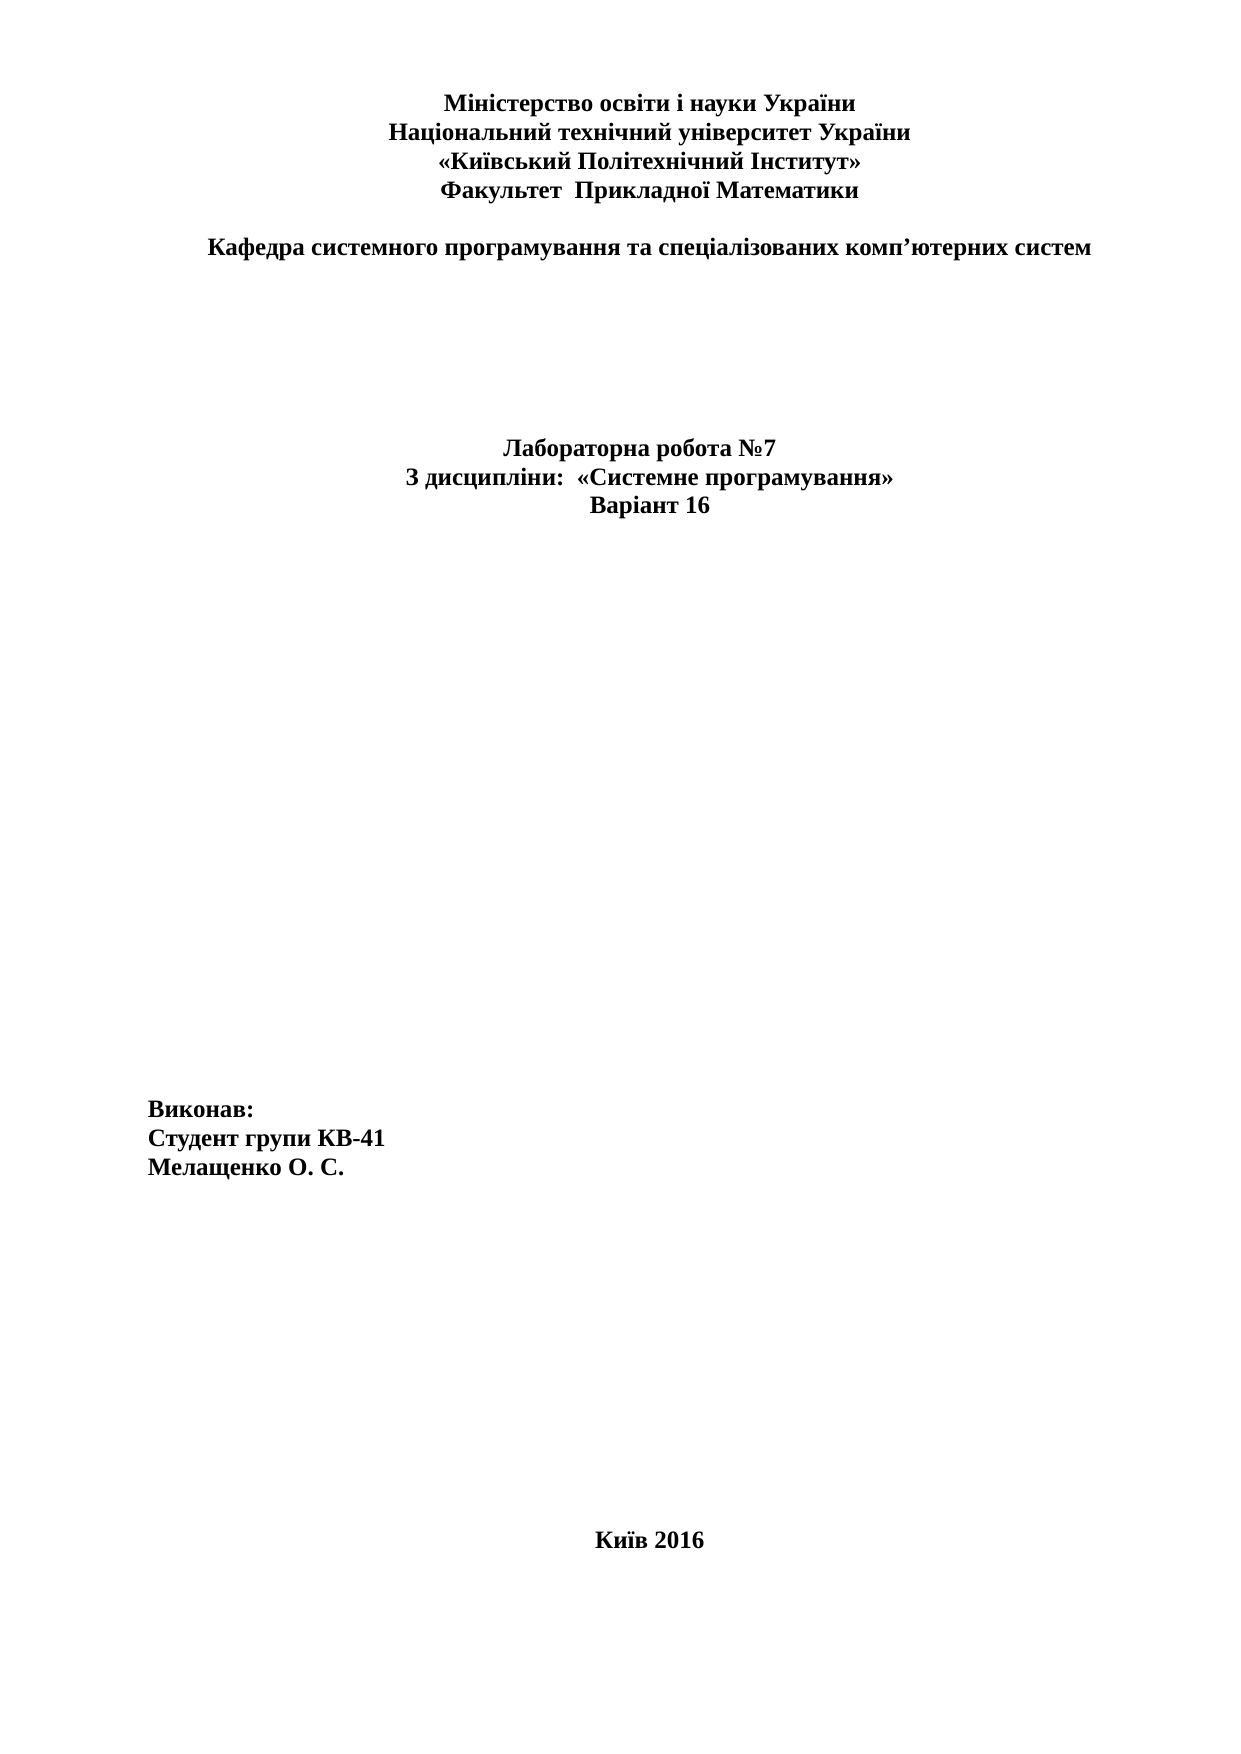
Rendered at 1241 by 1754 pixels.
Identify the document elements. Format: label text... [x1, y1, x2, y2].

text Київ 2016 [148, 1525, 1152, 1554]
text Міністерство освіти і науки України [148, 88, 1152, 117]
text Студент групи КВ-41 [148, 1123, 1152, 1152]
text Виконав: [148, 1094, 1152, 1123]
text З дисципліни: «Системне програмування» [148, 462, 1152, 490]
text Мелащенко O. C. [148, 1152, 1152, 1180]
text Варіант 16 [148, 490, 1152, 519]
text «Київський Політехнічний Інститут» [148, 146, 1152, 175]
text Кафедра системного програмування та спеціалізованих комп’ютерних систем [148, 232, 1152, 261]
text Лабораторна робота №7 [148, 433, 1152, 462]
text Національний технічний університет України [148, 117, 1152, 146]
text Факультет Прикладної Математики [148, 175, 1152, 203]
